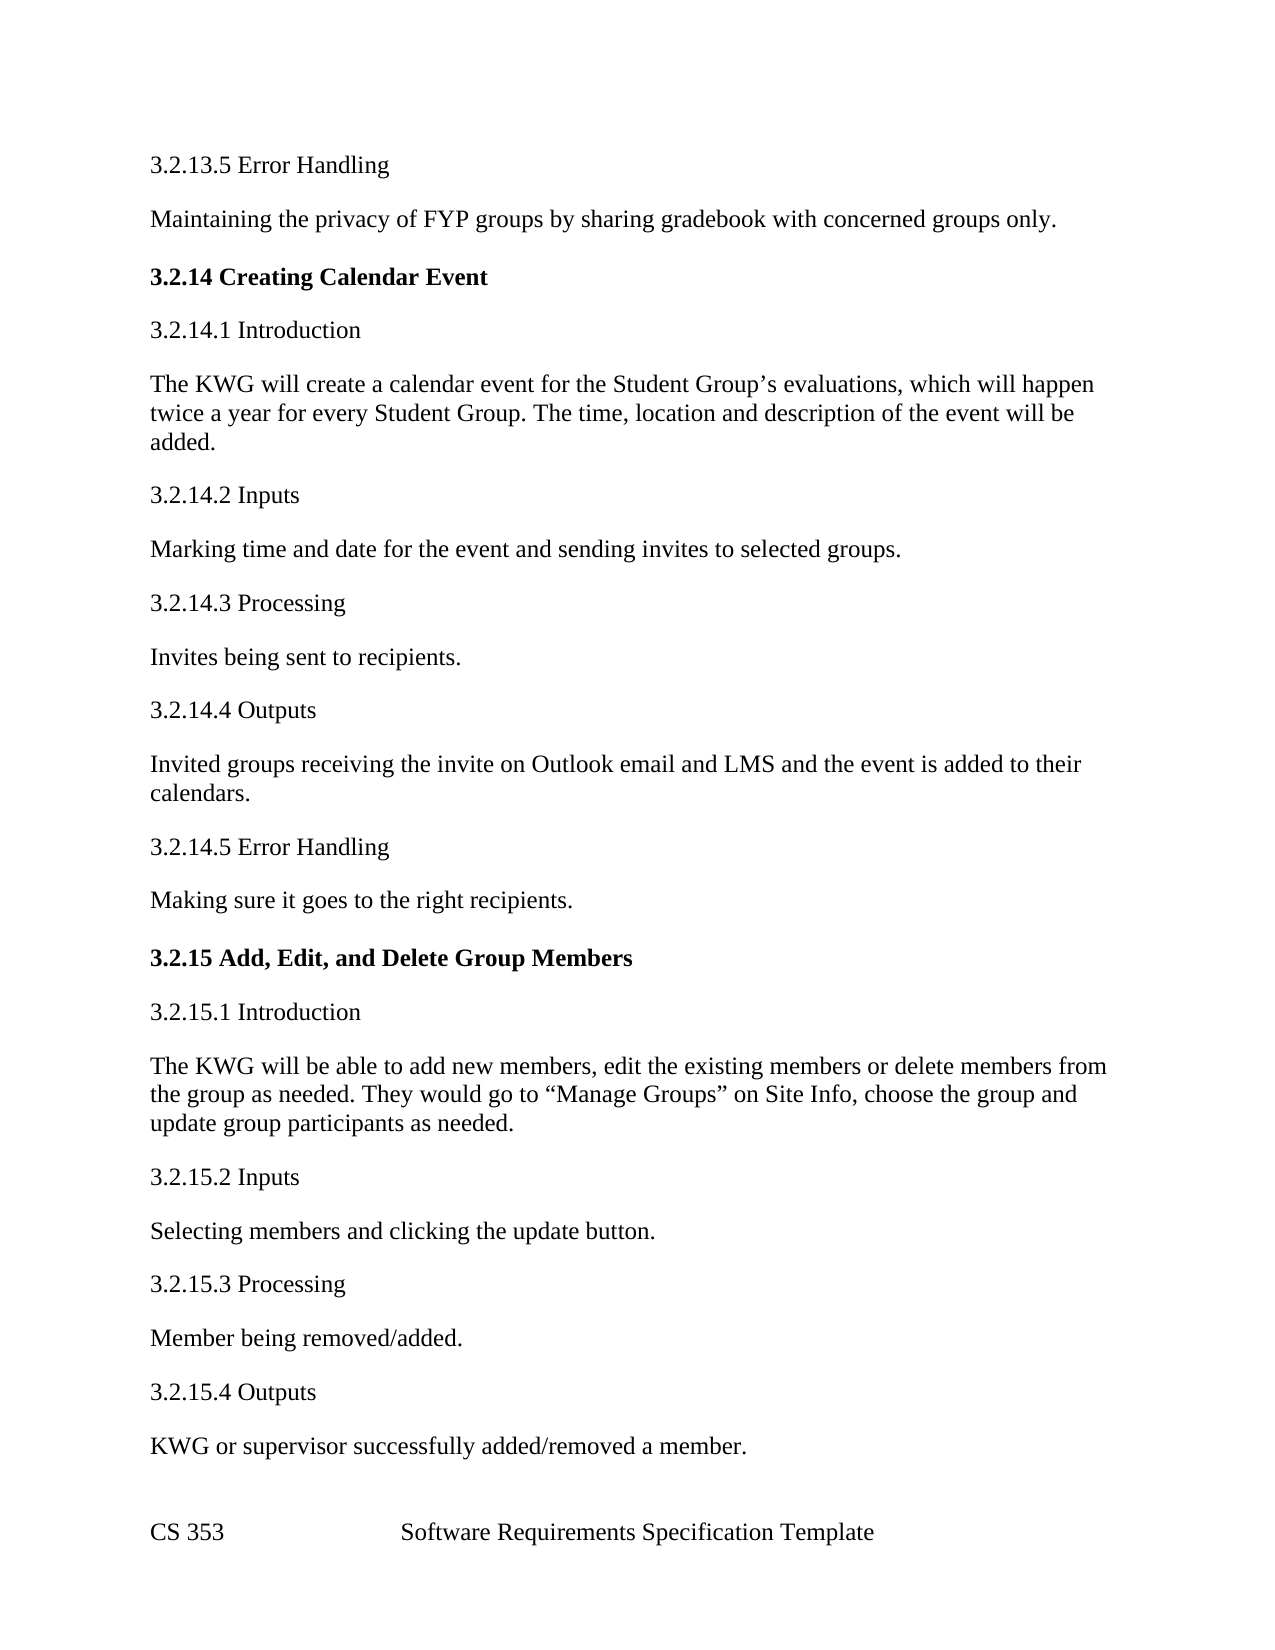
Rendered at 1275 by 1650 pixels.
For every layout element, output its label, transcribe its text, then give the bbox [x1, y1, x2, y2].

text Making sure it goes to the right recipients. [150, 885, 1125, 914]
text 3.2.13.5 Error Handling [150, 150, 1125, 179]
text The KWG will be able to add new members, edit the existing members or delete members from the group as needed. They would go to “Manage Groups” on Site Info, choose the group and update group participants as needed. [150, 1051, 1125, 1137]
text 3.2.14.4 Outputs [150, 695, 1125, 724]
text Member being removed/added. [150, 1323, 1125, 1352]
text 3.2.15.3 Processing [150, 1269, 1125, 1298]
text KWG or supervisor successfully added/removed a member. [150, 1431, 1125, 1459]
text Marking time and date for the event and sending invites to selected groups. [150, 534, 1125, 563]
text 3.2.15.4 Outputs [150, 1377, 1125, 1406]
text Maintaining the privacy of FYP groups by sharing gradebook with concerned groups only. [150, 204, 1125, 232]
text Invited groups receiving the invite on Outlook email and LMS and the event is added to their calendars. [150, 749, 1125, 807]
text 3.2.14.2 Inputs [150, 480, 1125, 509]
subtitle 3.2.15 Add, Edit, and Delete Group Members [150, 943, 1125, 972]
subtitle 3.2.14 Creating Calendar Event [150, 262, 1125, 290]
text The KWG will create a calendar event for the Student Group’s evaluations, which will happen twice a year for every Student Group. The time, location and description of the event will be added. [150, 369, 1125, 455]
text 3.2.14.1 Introduction [150, 315, 1125, 344]
text Invites being sent to recipients. [150, 642, 1125, 670]
text 3.2.14.3 Processing [150, 588, 1125, 617]
text 3.2.14.5 Error Handling [150, 832, 1125, 860]
text Selecting members and clicking the update button. [150, 1216, 1125, 1244]
text 3.2.15.1 Introduction [150, 997, 1125, 1026]
text 3.2.15.2 Inputs [150, 1162, 1125, 1191]
